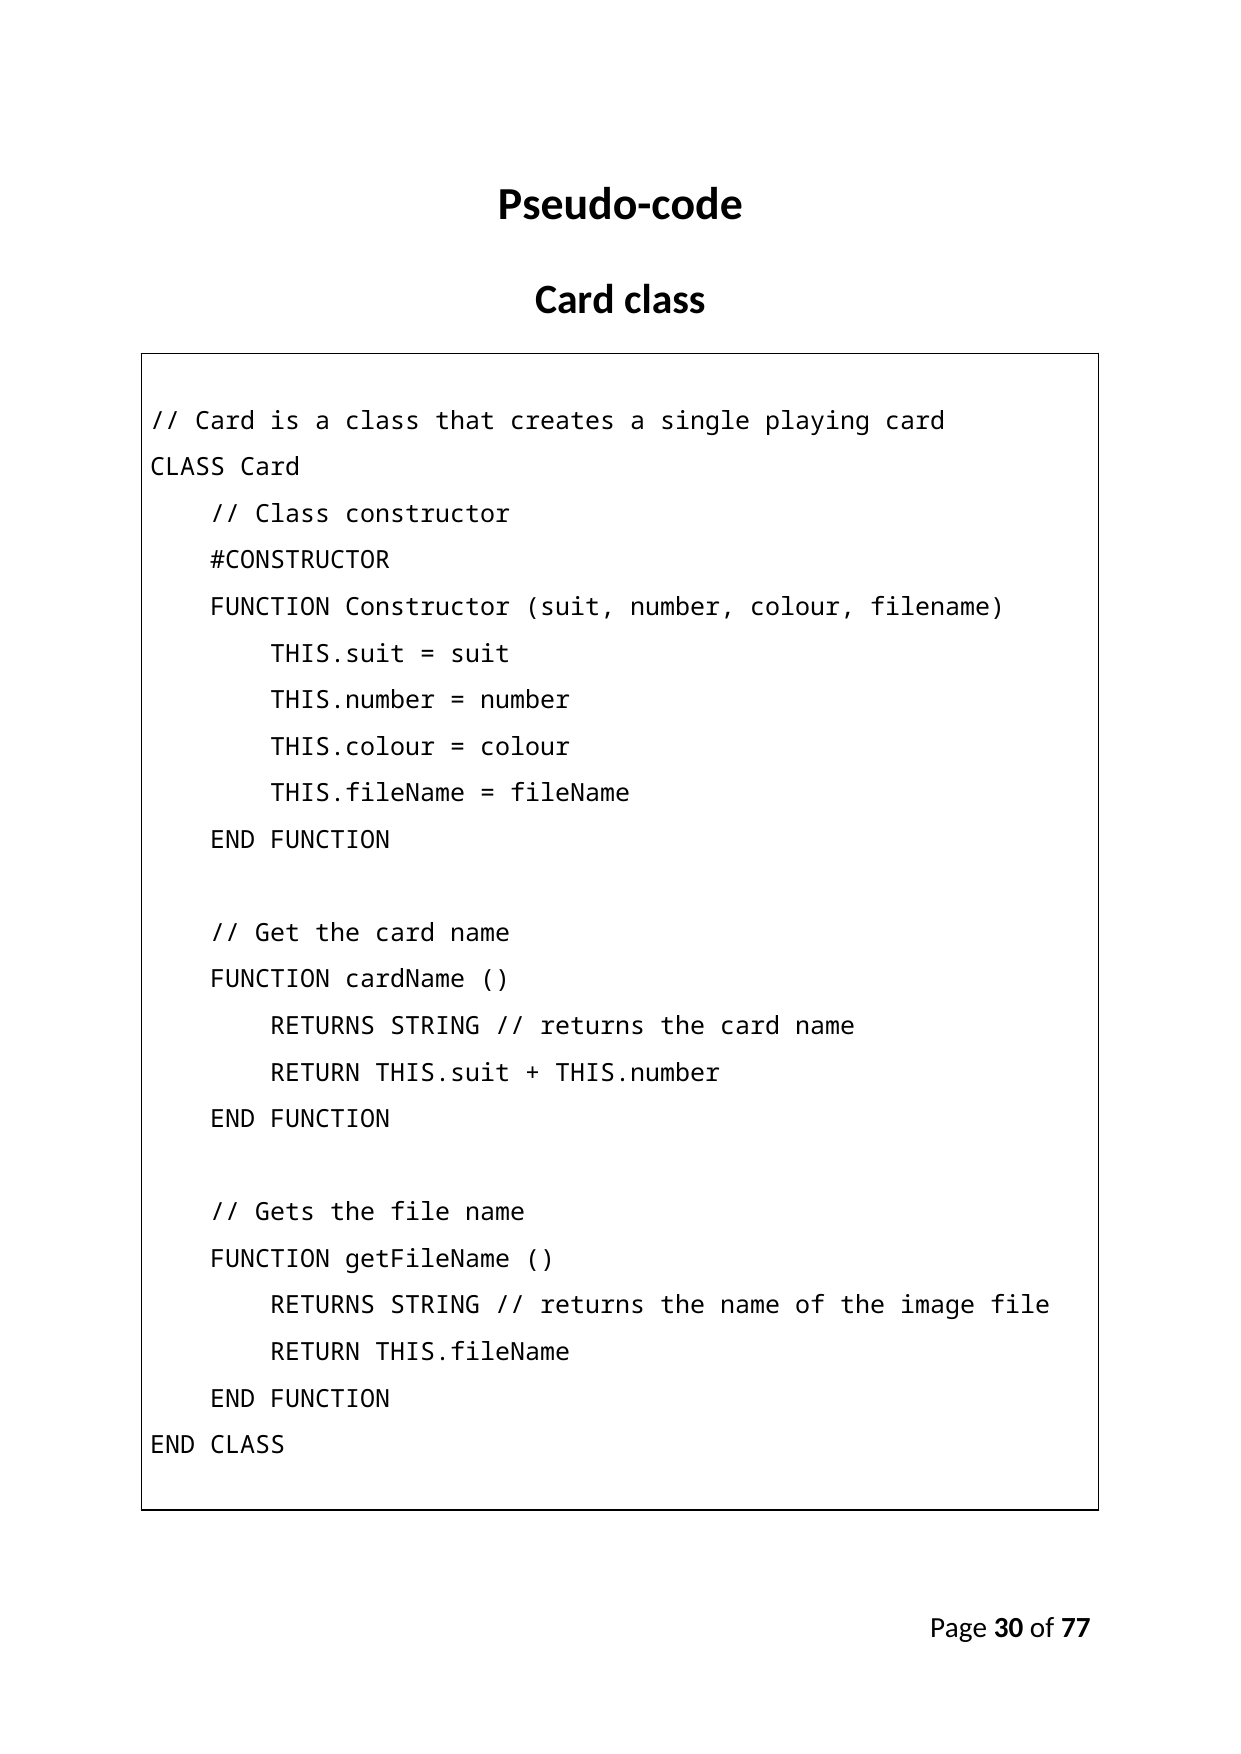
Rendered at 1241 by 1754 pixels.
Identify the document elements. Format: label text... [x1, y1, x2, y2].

text THIS.number = number [142, 679, 1098, 716]
text FUNCTION Constructor (suit, number, colour, filename) [142, 586, 1098, 623]
text RETURN THIS.suit + THIS.number [142, 1051, 1098, 1088]
text END FUNCTION [142, 1098, 1098, 1135]
text #CONSTRUCTOR [142, 539, 1098, 576]
text // Gets the file name [142, 1191, 1098, 1228]
subtitle Pseudo-code [150, 175, 1090, 231]
text THIS.suit = suit [142, 632, 1098, 669]
text THIS.colour = colour [142, 725, 1098, 762]
text RETURNS STRING // returns the card name [142, 1004, 1098, 1042]
text CLASS Card [142, 446, 1098, 483]
text // Class constructor [142, 492, 1098, 529]
subtitle Card class [150, 273, 1090, 324]
text END FUNCTION [142, 1377, 1098, 1414]
text END CLASS [142, 1424, 1098, 1461]
text // Get the card name [142, 911, 1098, 949]
text // Card is a class that creates a single playing card [142, 399, 1098, 436]
text RETURNS STRING // returns the name of the image file [142, 1284, 1098, 1321]
text FUNCTION getFileName () [142, 1237, 1098, 1274]
text FUNCTION cardName () [142, 958, 1098, 995]
text RETURN THIS.fileName [142, 1331, 1098, 1368]
text THIS.fileName = fileName [142, 772, 1098, 809]
text END FUNCTION [142, 818, 1098, 856]
